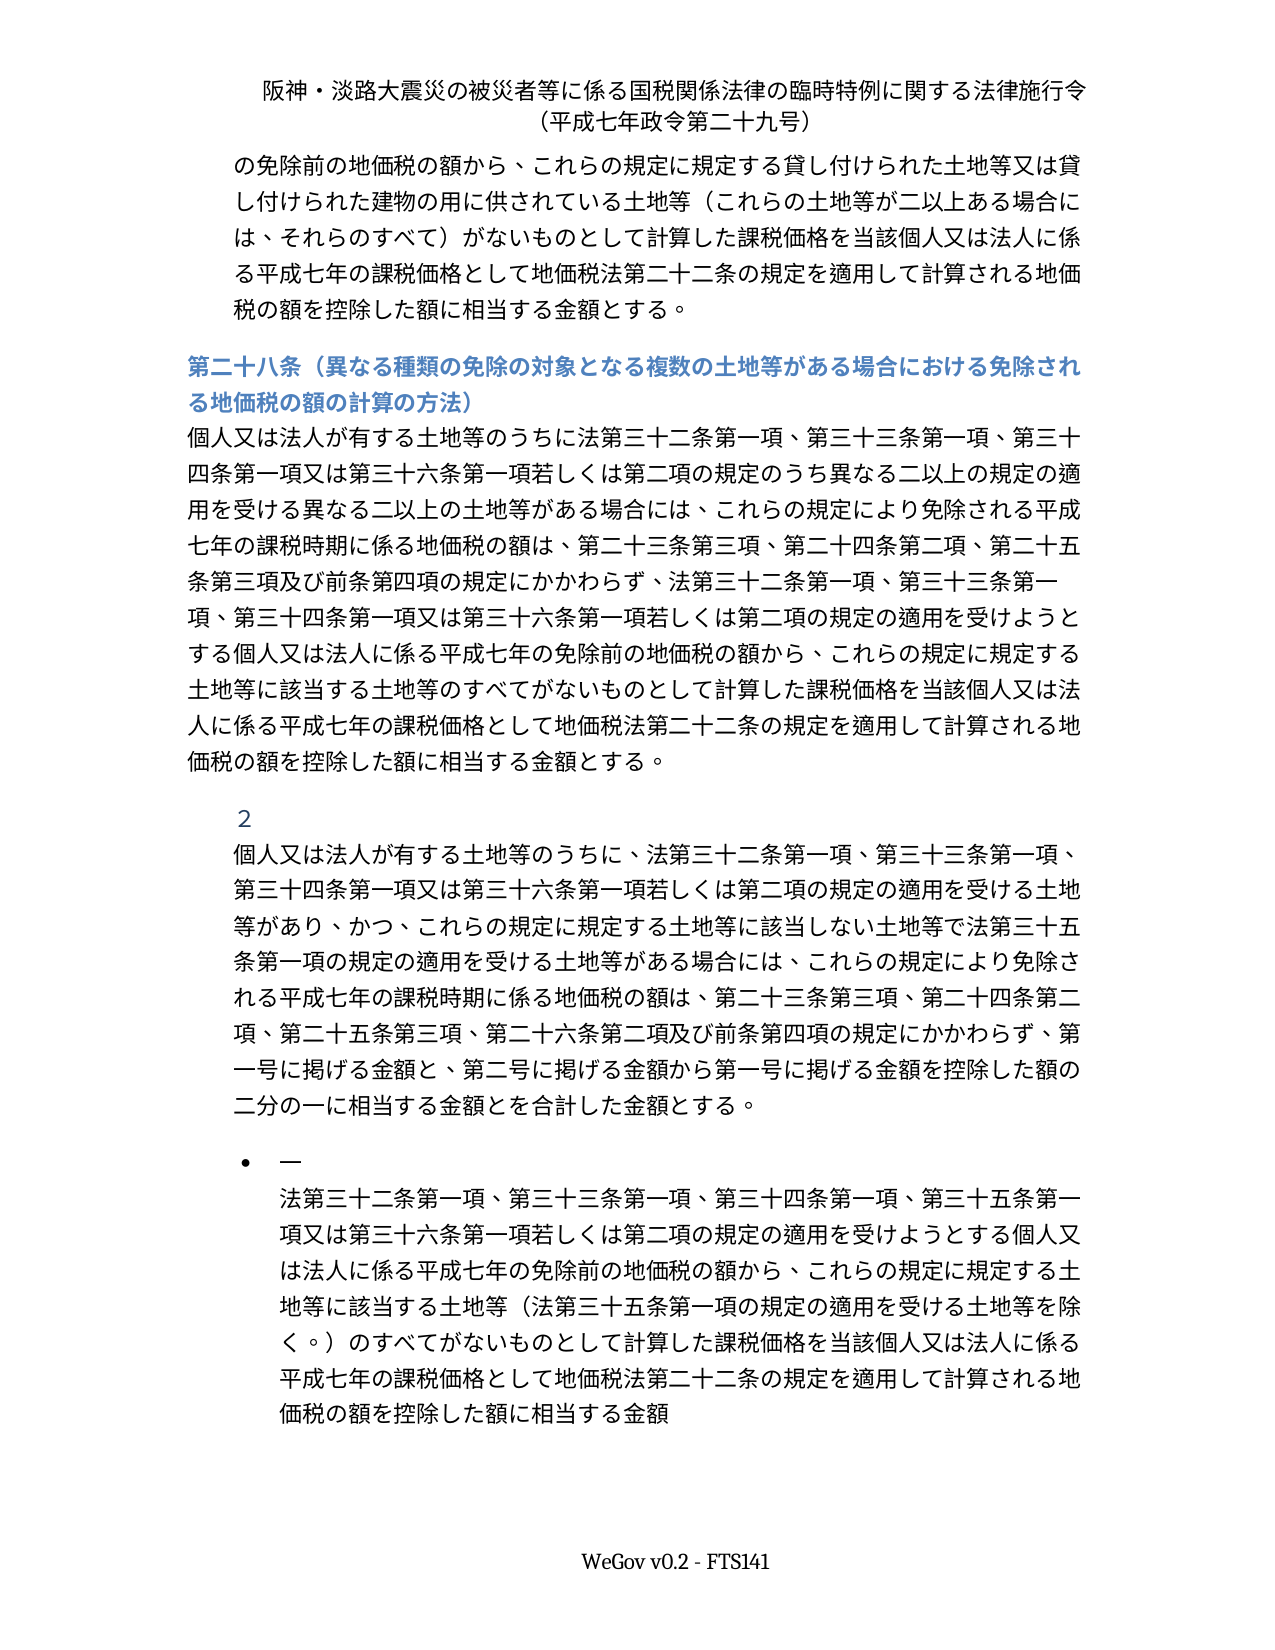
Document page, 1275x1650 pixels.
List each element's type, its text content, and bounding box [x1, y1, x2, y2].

text 個人又は法人が有する土地等のうちに法第三十二条第一項、第三十三条第一項、第三十四条第一項又は第三十六条第一項若しくは第二項の規定のうち異なる二以上の規定の適用を受ける異なる二以上の土地等がある場合には、これらの規定により免除される平成七年の課税時期に係る地価税の額は、第二十三条第三項、第二十四条第二項、第二十五条第三項及び前条第四項の規定にかかわらず、法第三十二条第一項、第三十三条第一項、第三十四条第一項又は第三十六条第一項若しくは第二項の規定の適用を受けようとする個人又は法人に係る平成七年の免除前の地価税の額から、これらの規定に規定する土地等に該当する土地等のすべてがないものとして計算した課税価格を当該個人又は法人に係る平成七年の課税価格として地価税法第二十二条の規定を適用して計算される地価税の額を控除した額に相当する金額とする。 [187, 422, 1087, 777]
subtitle ２ [233, 803, 1087, 834]
text 個人又は法人が有する土地等のうちに、法第三十二条第一項、第三十三条第一項、第三十四条第一項又は第三十六条第一項若しくは第二項の規定の適用を受ける土地等があり、かつ、これらの規定に規定する土地等に該当しない土地等で法第三十五条第一項の規定の適用を受ける土地等がある場合には、これらの規定により免除される平成七年の課税時期に係る地価税の額は、第二十三条第三項、第二十四条第二項、第二十五条第三項、第二十六条第二項及び前条第四項の規定にかかわらず、第一号に掲げる金額と、第二号に掲げる金額から第一号に掲げる金額を控除した額の二分の一に相当する金額とを合計した金額とする。 [233, 838, 1087, 1121]
list 一 法第三十二条第一項、第三十三条第一項、第三十四条第一項、第三十五条第一項又は第三十六条第一項若しくは第二項の規定の適用を受けようとする個人又は法人に係る平成七年の免除前の地価税の額から、これらの規定に規定する土地等に該当する土地等（法第三十五条第一項の規定の適用を受ける土地等を除く。）のすべてがないものとして計算した課税価格を当該個人又は法人に係る平成七年の課税価格として地価税法第二十二条の規定を適用して計算される地価税の額を控除した額に相当する金額 [242, 1147, 1087, 1430]
subtitle 第二十八条（異なる種類の免除の対象となる複数の土地等がある場合における免除される地価税の額の計算の方法） [187, 351, 1087, 418]
